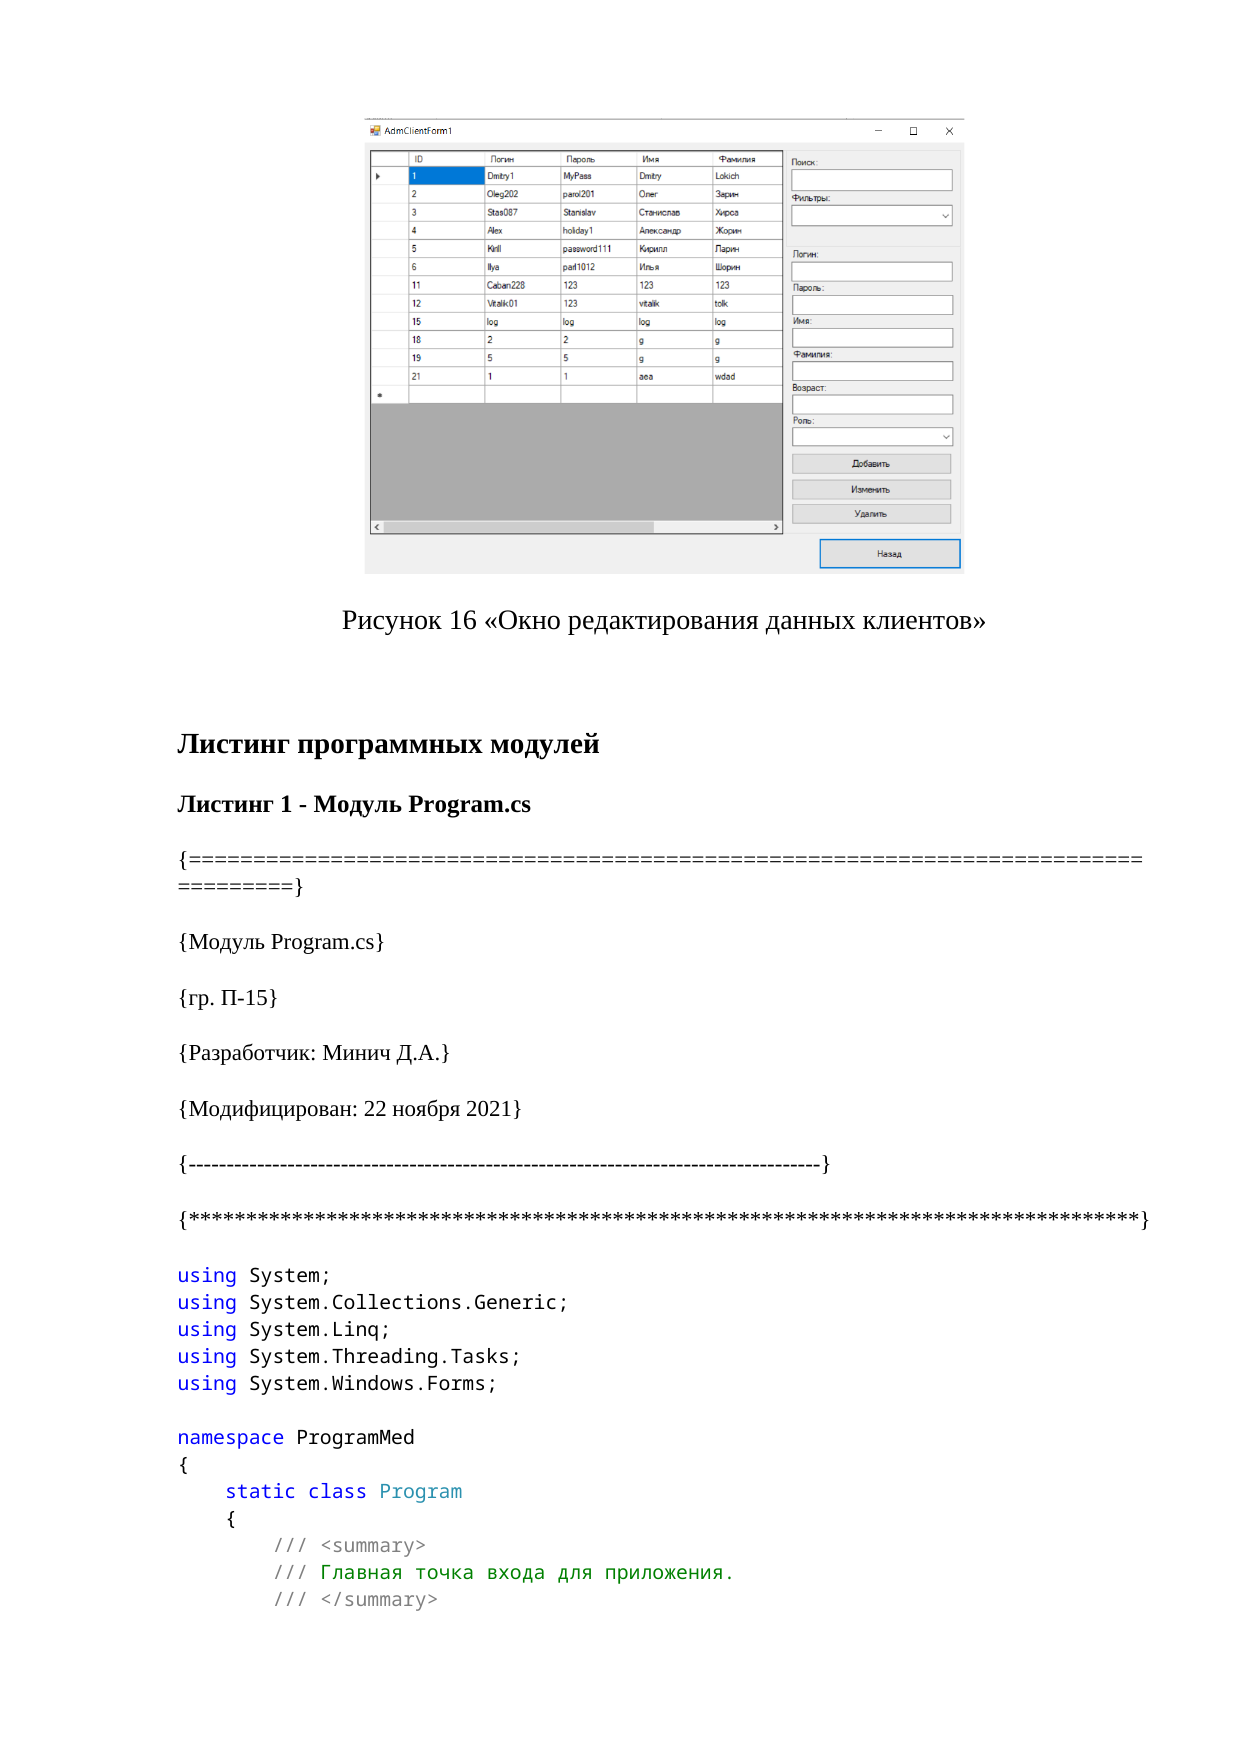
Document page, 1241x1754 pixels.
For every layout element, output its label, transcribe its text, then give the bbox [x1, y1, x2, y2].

text {гр. П-15} [177, 984, 1152, 1010]
text using System.Linq; [177, 1316, 1152, 1342]
text /// Главная точка входа для приложения. [177, 1558, 1152, 1585]
text {Модуль Program.cs} [177, 928, 1152, 955]
text {Модифицирован: 22 ноября 2021} [177, 1095, 1152, 1121]
text Рисунок 16 «Окно редактирования данных клиентов» [177, 603, 1152, 635]
text using System.Windows.Forms; [177, 1369, 1152, 1396]
text {***********************************************************************************} [177, 1206, 1152, 1232]
text static class Program [177, 1477, 1152, 1504]
text {-----------------------------------------------------------------------------------} [177, 1151, 1152, 1177]
text /// <summary> [177, 1531, 1152, 1558]
picture [364, 118, 965, 574]
text /// </summary> [177, 1585, 1152, 1612]
text namespace ProgramMed [177, 1423, 1152, 1450]
text using System.Threading.Tasks; [177, 1342, 1152, 1369]
text {===================================================================================} [177, 847, 1152, 899]
text Листинг программных модулей [177, 726, 1152, 759]
text { [177, 1450, 1152, 1477]
text using System; [177, 1262, 1152, 1288]
text Листинг 1 - Модуль Program.cs [177, 789, 1152, 817]
text using System.Collections.Generic; [177, 1288, 1152, 1316]
text { [177, 1504, 1152, 1531]
text {Разработчик: Минич Д.А.} [177, 1039, 1152, 1066]
